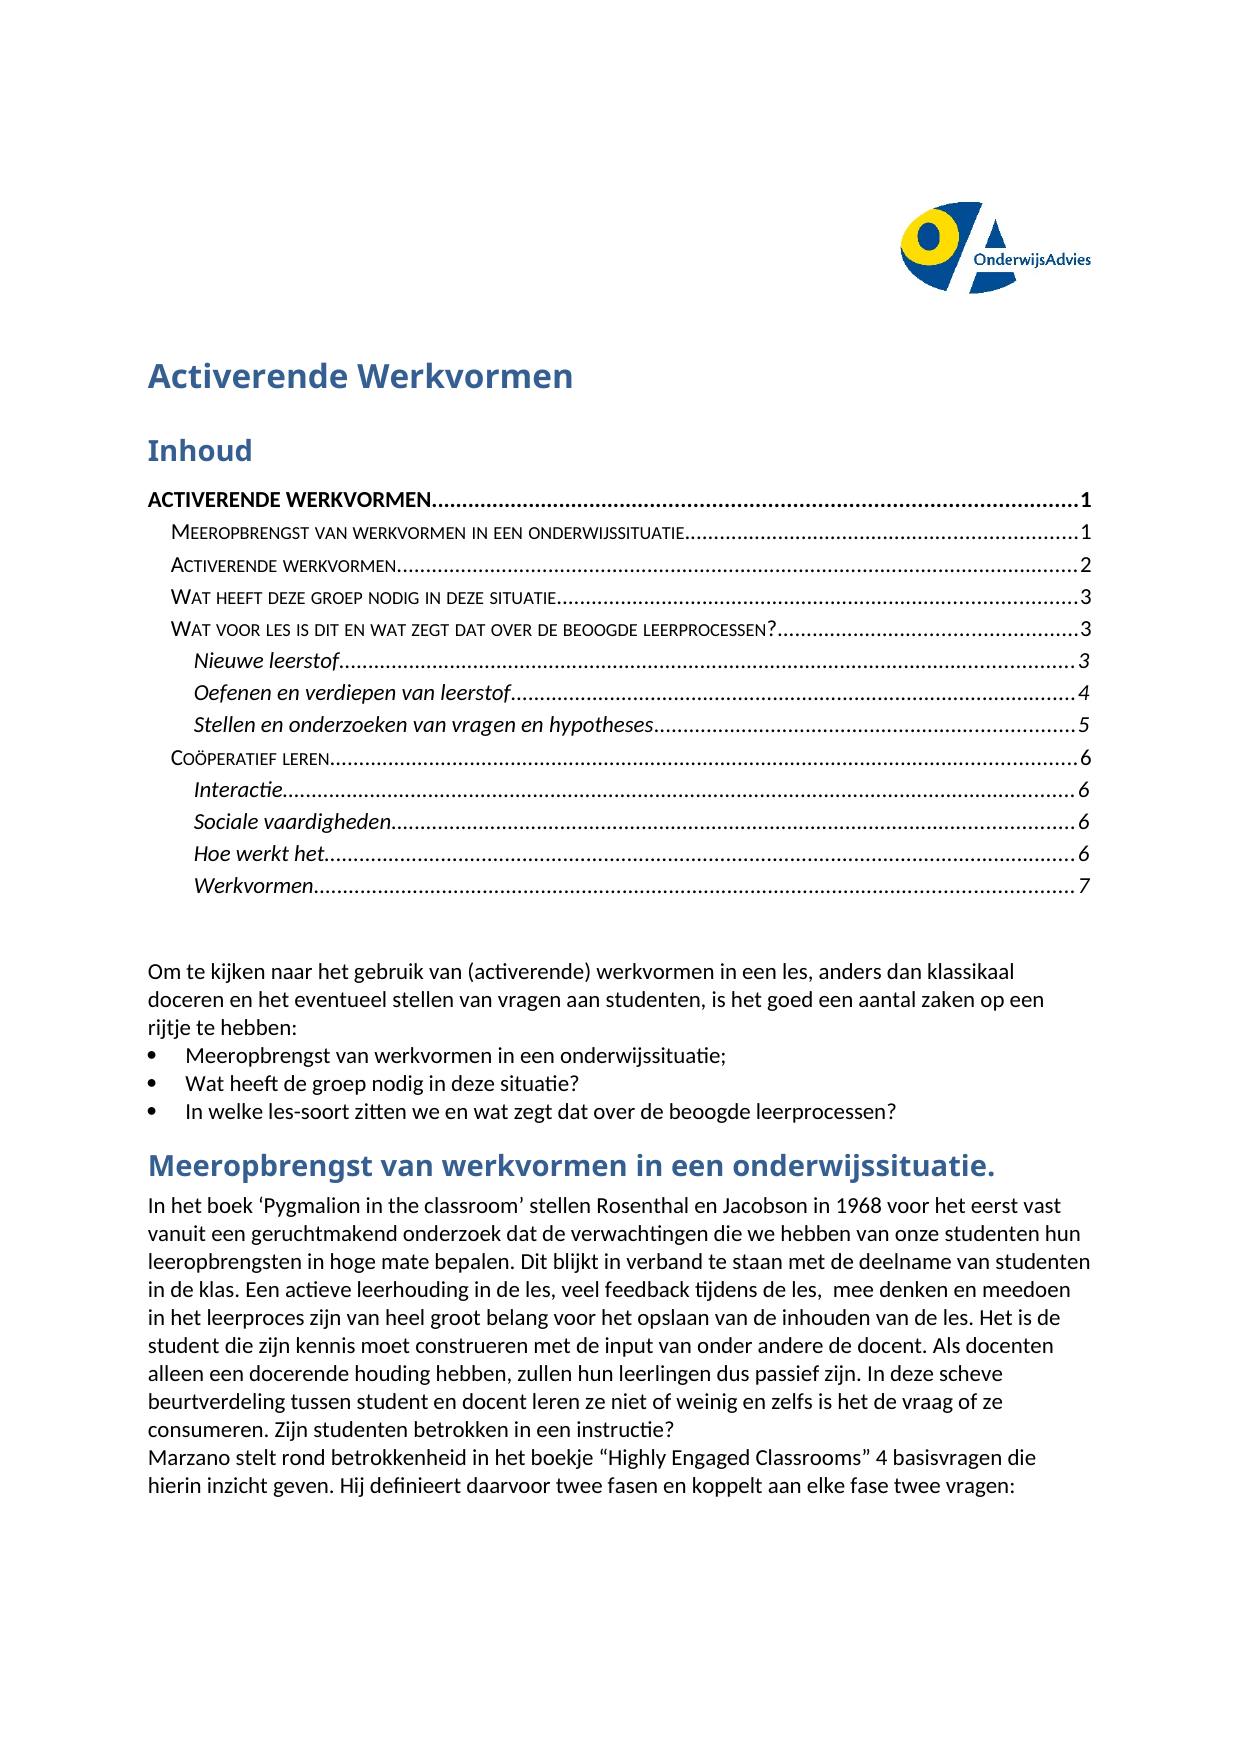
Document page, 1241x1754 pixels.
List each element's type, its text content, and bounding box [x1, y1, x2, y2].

list Meeropbrengst van werkvormen in een onderwijssituatie; [148, 1041, 1093, 1069]
list Wat heeft de groep nodig in deze situatie? [148, 1069, 1093, 1097]
picture [898, 199, 1093, 296]
list In welke les-soort zitten we en wat zegt dat over de beoogde leerprocessen? [148, 1097, 1093, 1125]
subtitle Meeropbrengst van werkvormen in een onderwijssituatie. [148, 1146, 1093, 1185]
text Om te kijken naar het gebruik van (activerende) werkvormen in een les, anders dan klassikaal doceren en het eventueel stellen van vragen aan studenten, is het goed een aantal zaken op een rijtje te hebben: [148, 957, 1093, 1041]
subtitle Activerende Werkvormen [148, 198, 1093, 398]
text Marzano stelt rond betrokkenheid in het boekje “Highly Engaged Classrooms” 4 basisvragen die hierin inzicht geven. Hij definieert daarvoor twee fasen en koppelt aan elke fase twee vragen: [148, 1443, 1093, 1499]
text In het boek ‘Pygmalion in the classroom’ stellen Rosenthal en Jacobson in 1968 voor het eerst vast vanuit een geruchtmakend onderzoek dat de verwachtingen die we hebben van onze studenten hun leeropbrengsten in hoge mate bepalen. Dit blijkt in verband te staan met de deelname van studenten in de klas. Een actieve leerhouding in de les, veel feedback tijdens de les, mee denken en meedoen in het leerproces zijn van heel groot belang voor het opslaan van de inhouden van de les. Het is de student die zijn kennis moet construeren met de input van onder andere de docent. Als docenten alleen een docerende houding hebben, zullen hun leerlingen dus passief zijn. In deze scheve beurtverdeling tussen student en docent leren ze niet of weinig en zelfs is het de vraag of ze consumeren. Zijn studenten betrokken in een instructie? [148, 1191, 1093, 1443]
